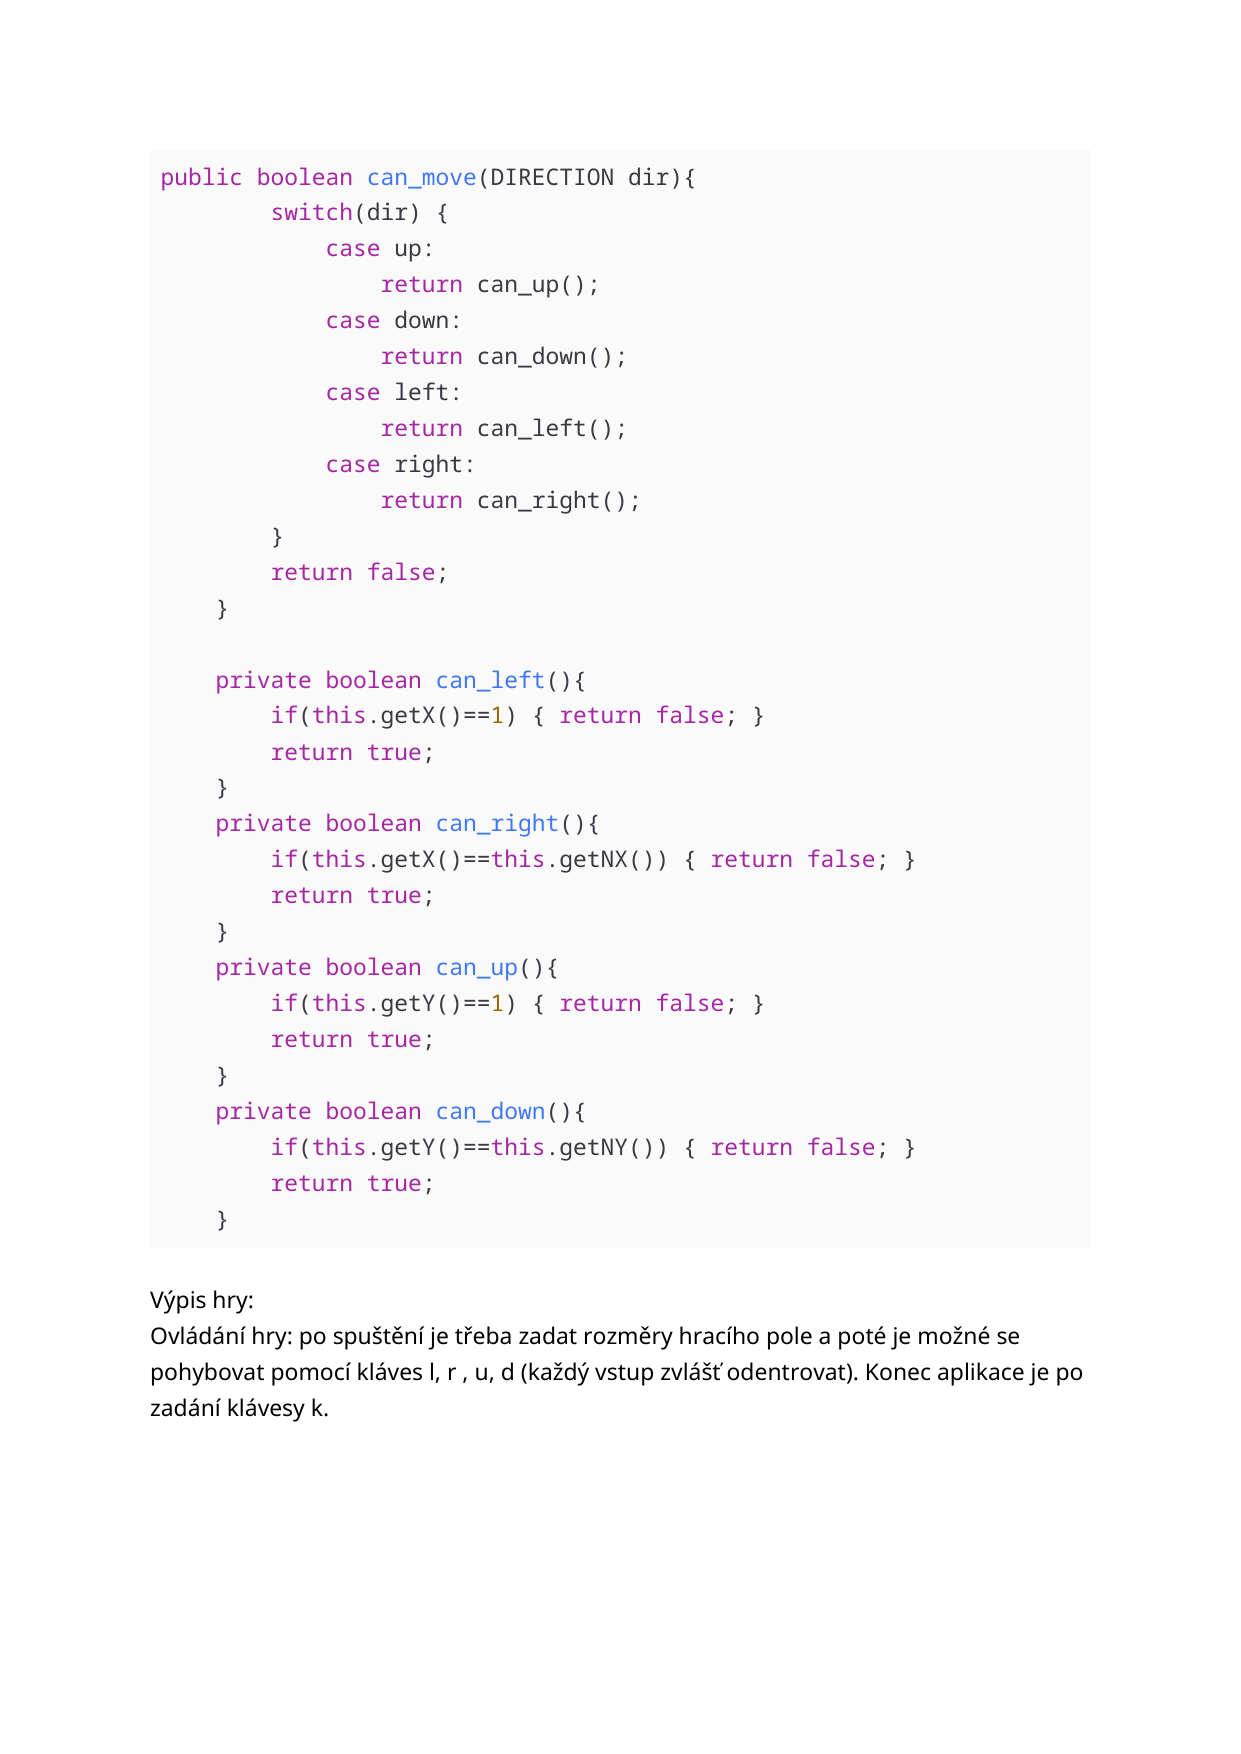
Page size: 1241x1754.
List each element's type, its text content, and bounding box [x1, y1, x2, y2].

table_header public boolean can_move(DIRECTION dir){ switch(dir) { case up: return can_up(); case down: return can_down(); case left: return can_left(); case right: return can_right(); } return false; } private boolean can_left(){ if(this.getX()==1) { return false; } return true; } private boolean can_right(){ if(this.getX()==this.getNX()) { return false; } return true; } private boolean can_up(){ if(this.getY()==1) { return false; } return true; } private boolean can_down(){ if(this.getY()==this.getNY()) { return false; } return true; } [150, 150, 1091, 1248]
text Výpis hry: [150, 1284, 1090, 1315]
text Ovládání hry: po spuštění je třeba zadat rozměry hracího pole a poté je možné se pohybovat pomocí kláves l, r , u, d (každý vstup zvlášť odentrovat). Konec aplikace je po zadání klávesy k. [150, 1320, 1090, 1423]
